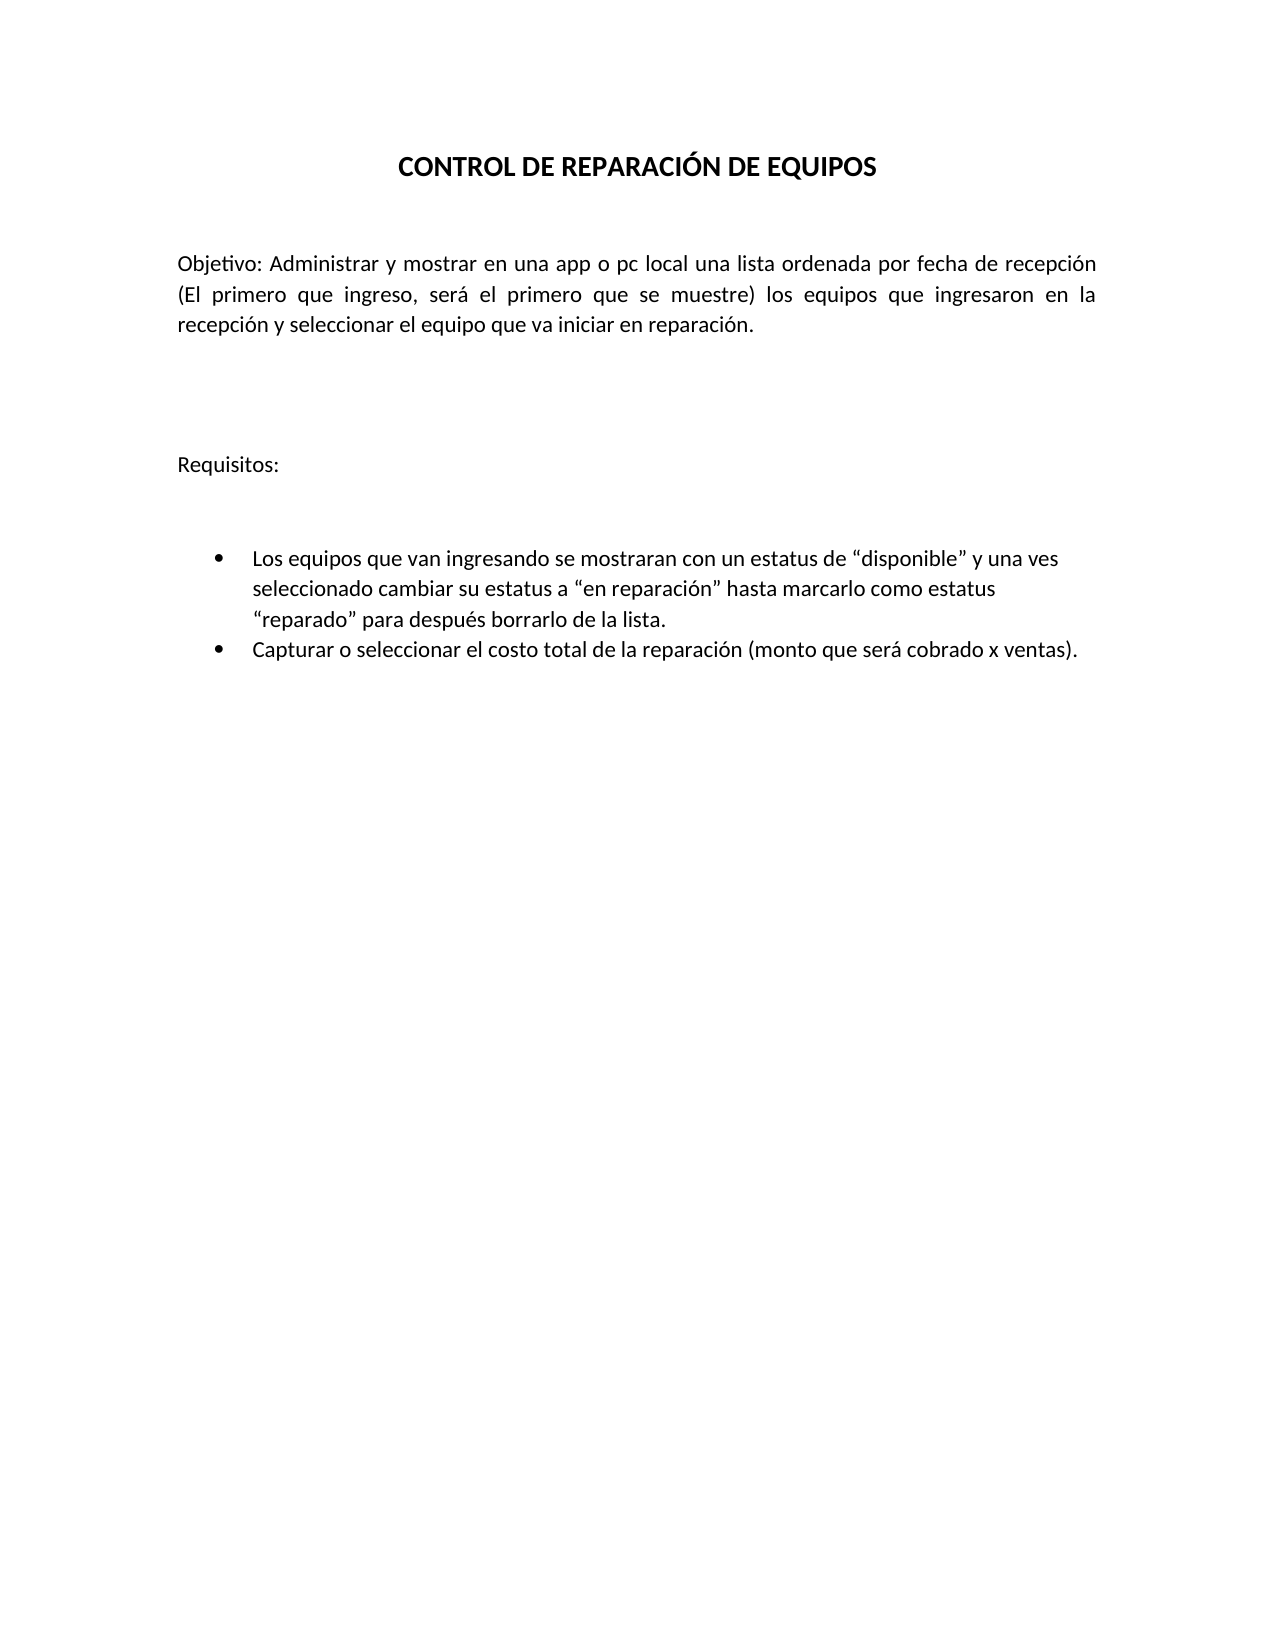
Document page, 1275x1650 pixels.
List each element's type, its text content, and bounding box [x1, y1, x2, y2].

list Los equipos que van ingresando se mostraran con un estatus de “disponible” y una ves seleccionado cambiar su estatus a “en reparación” hasta marcarlo como estatus “reparado” para después borrarlo de la lista. [215, 544, 1098, 633]
text Objetivo: Administrar y mostrar en una app o pc local una lista ordenada por fecha de recepción (El primero que ingreso, será el primero que se muestre) los equipos que ingresaron en la recepción y seleccionar el equipo que va iniciar en reparación. [177, 249, 1098, 338]
text Requisitos: [177, 451, 1098, 479]
text CONTROL DE REPARACIÓN DE EQUIPOS [177, 148, 1098, 183]
list Capturar o seleccionar el costo total de la reparación (monto que será cobrado x ventas). [215, 635, 1098, 663]
